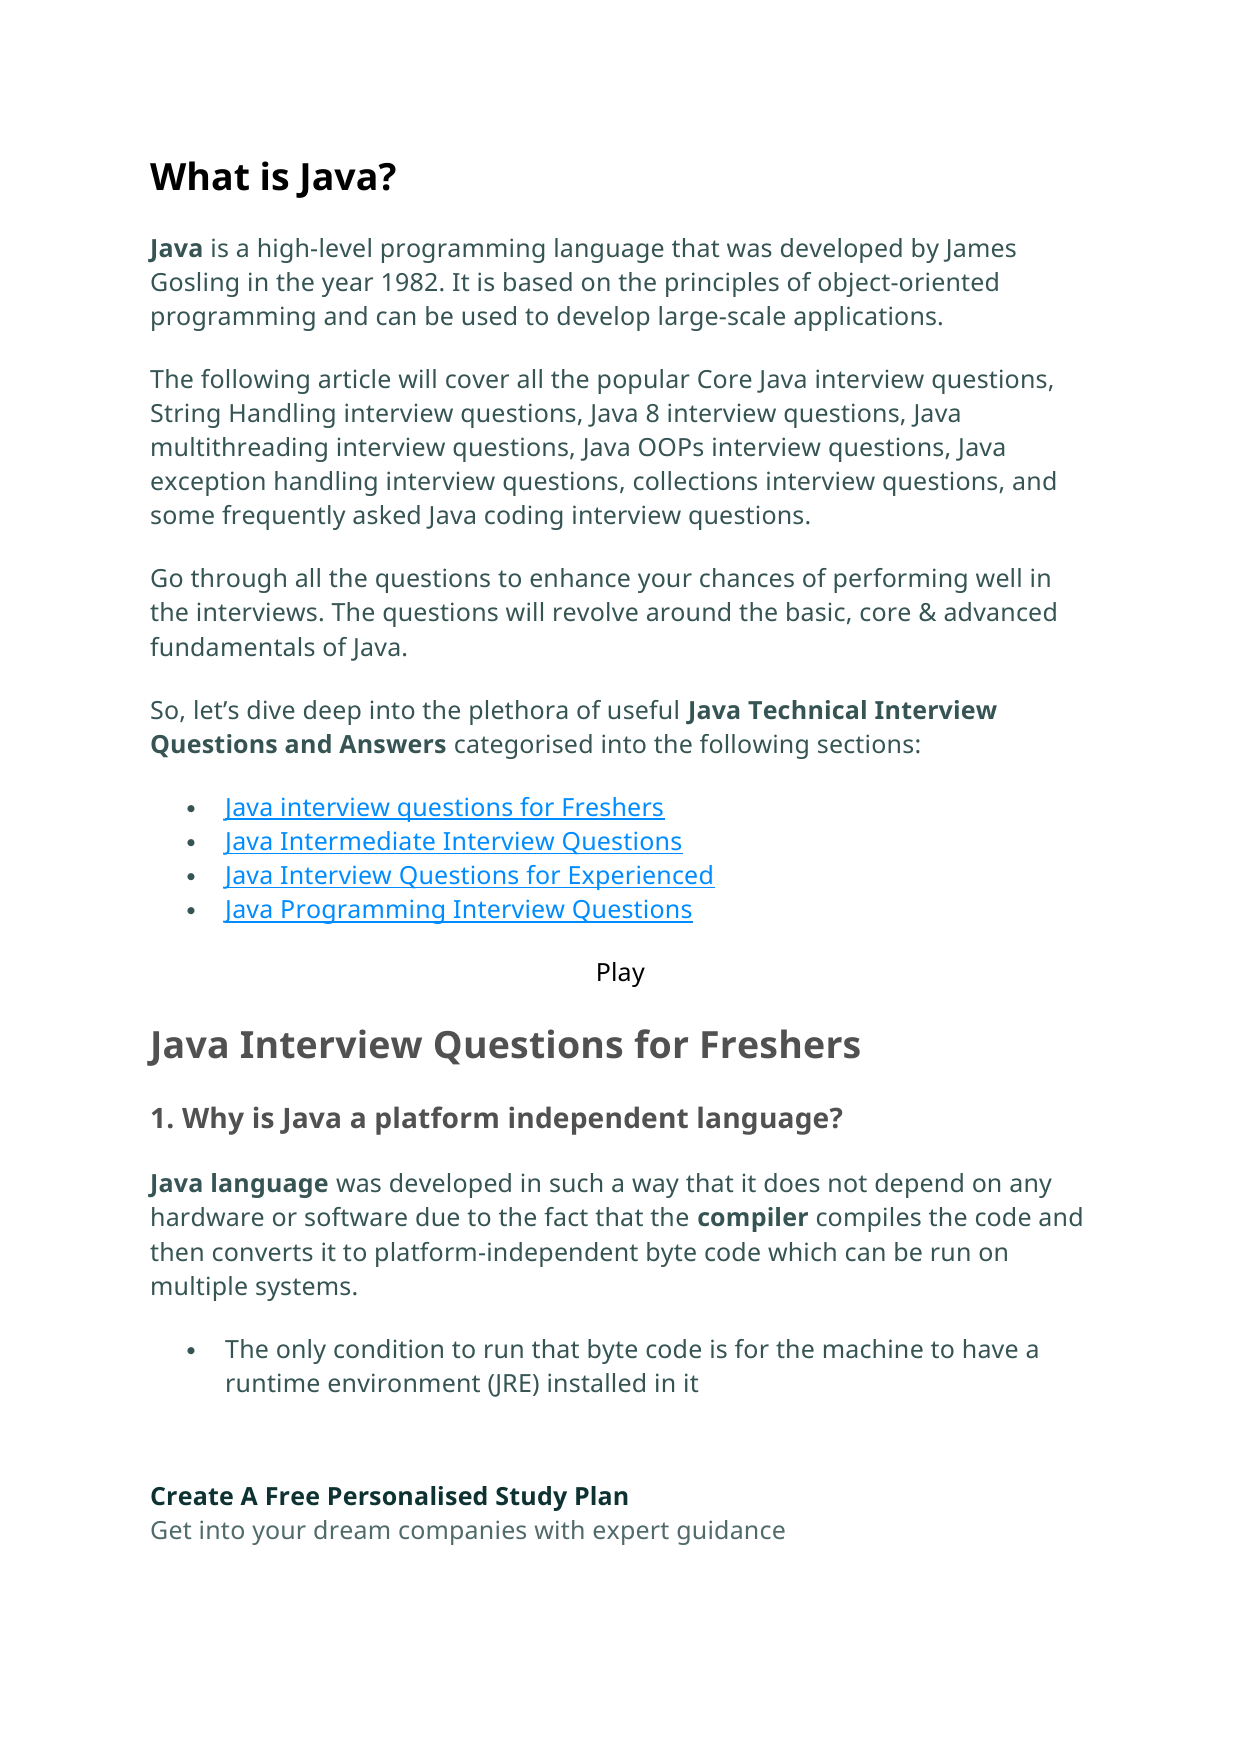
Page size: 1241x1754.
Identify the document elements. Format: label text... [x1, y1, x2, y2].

text Get into your dream companies with expert guidance [150, 1513, 1090, 1547]
text What is Java? [150, 150, 1090, 201]
list Java Intermediate Interview Questions [187, 824, 1090, 858]
text Create A Free Personalised Study Plan [150, 1479, 1090, 1513]
list Java interview questions for Freshers [187, 790, 1090, 824]
text The following article will cover all the popular Core Java interview questions, String Handling interview questions, Java 8 interview questions, Java multithreading interview questions, Java OOPs interview questions, Java exception handling interview questions, collections interview questions, and some frequently asked Java coding interview questions. [150, 362, 1090, 532]
text 1. Why is Java a platform independent language? [150, 1098, 1090, 1137]
text So, let’s dive deep into the plethora of useful Java Technical Interview Questions and Answers categorised into the following sections: [150, 692, 1090, 761]
text Java is a high-level programming language that was developed by James Gosling in the year 1982. It is based on the principles of object-oriented programming and can be used to develop large-scale applications. [150, 230, 1090, 332]
text Java language was developed in such a way that it does not depend on any hardware or software due to the fact that the compiler compiles the code and then converts it to platform-independent byte code which can be run on multiple systems. [150, 1166, 1090, 1302]
text Go through all the questions to enhance your chances of performing well in the interviews. The questions will revolve around the basic, core & advanced fundamentals of Java. [150, 561, 1090, 663]
list Java Programming Interview Questions [187, 892, 1090, 926]
list Java Interview Questions for Experienced [187, 858, 1090, 892]
list The only condition to run that byte code is for the machine to have a runtime environment (JRE) installed in it [187, 1331, 1090, 1399]
text Java Interview Questions for Freshers [150, 1018, 1090, 1069]
text Play [150, 955, 1090, 989]
